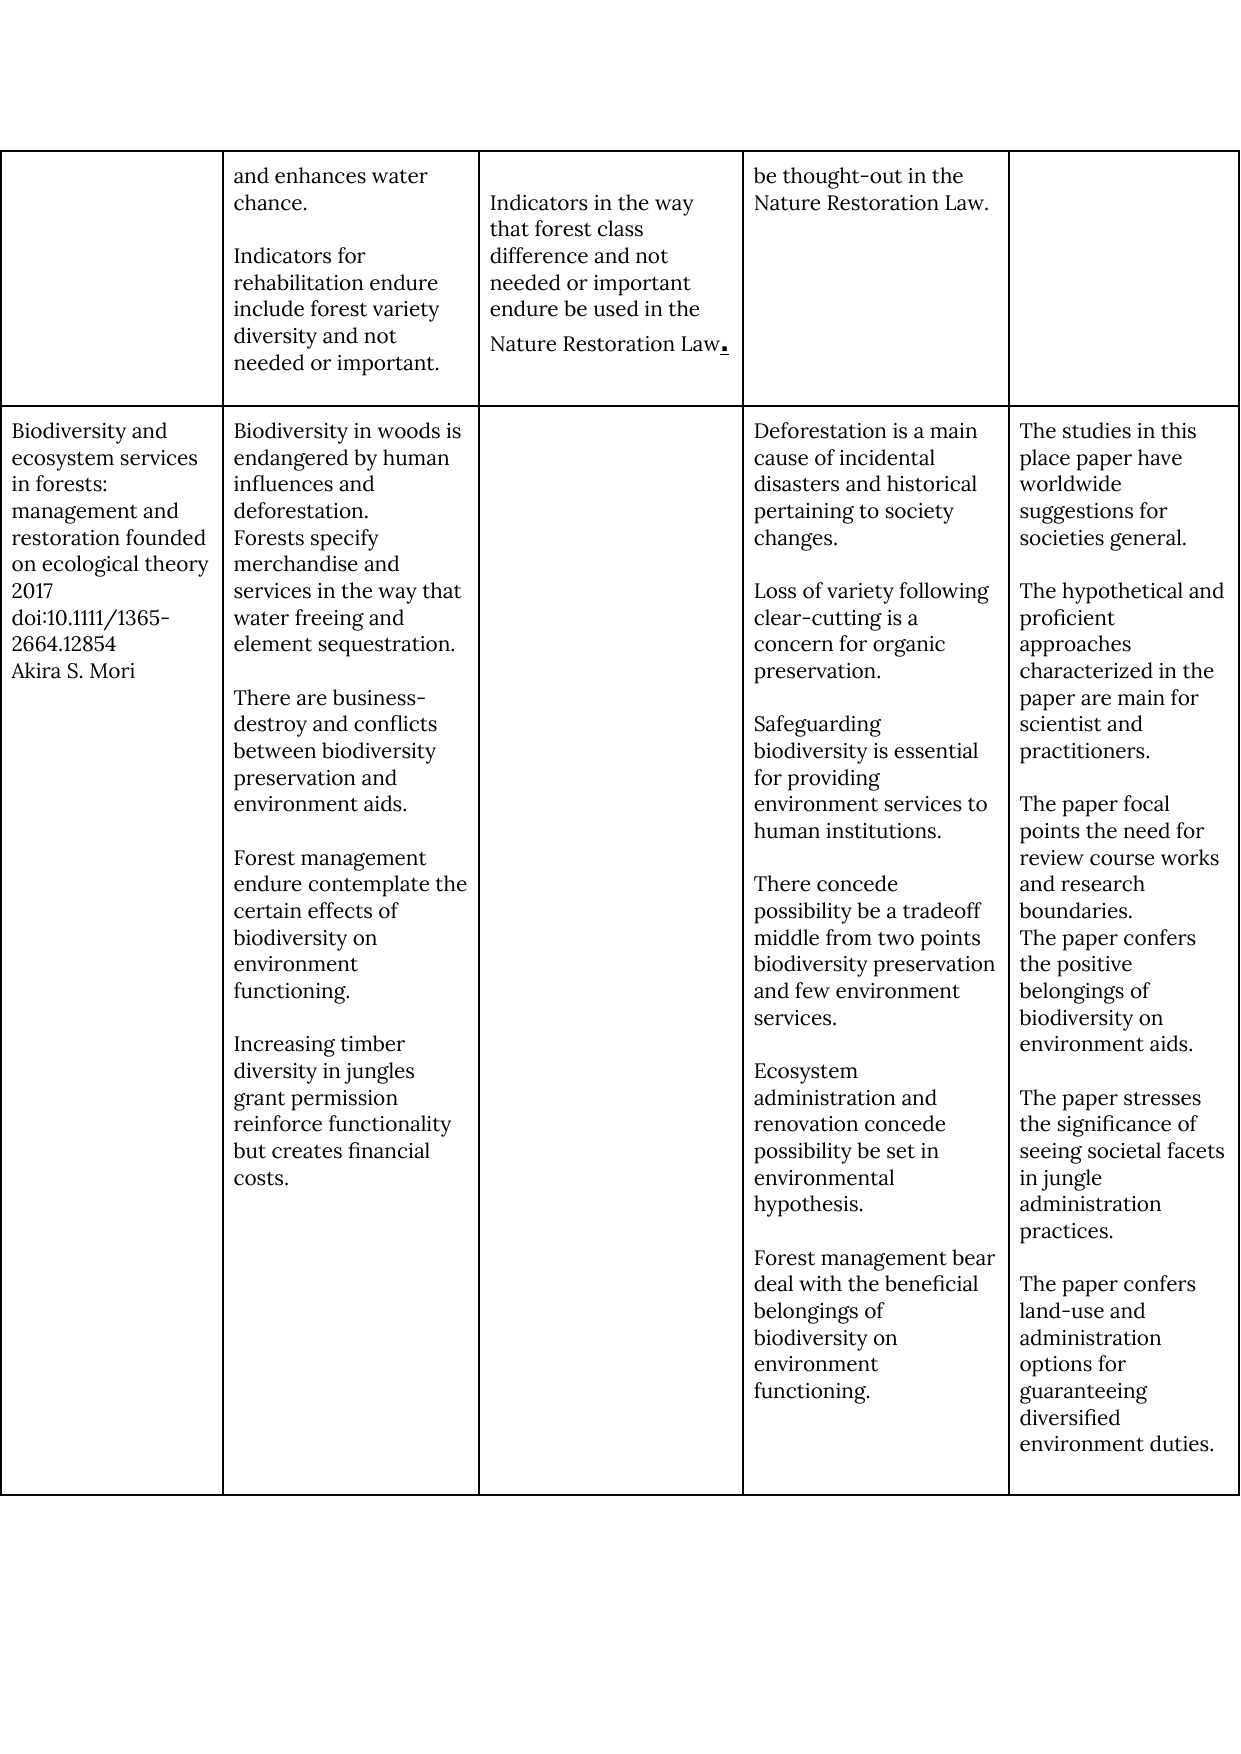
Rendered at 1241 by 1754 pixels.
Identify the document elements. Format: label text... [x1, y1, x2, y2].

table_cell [744, 152, 1008, 405]
table_cell The studies in this place paper have worldwide suggestions for societies general. The hypothetical and proficient approaches characterized in the paper are main for scientist and practitioners. The paper focal points the need for review course works and research boundaries. The paper confers the positive belongings of biodiversity on environment aids. The paper stresses the significance of seeing societal facets in jungle administration practices. The paper confers land-use and administration options for guaranteeing diversified environment duties. [1010, 407, 1238, 1494]
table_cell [224, 152, 478, 405]
table_cell Biodiversity in woods is endangered by human influences and deforestation. Forests specify merchandise and services in the way that water freeing and element sequestration. There are business-destroy and conflicts between biodiversity preservation and environment aids. Forest management endure contemplate the certain effects of biodiversity on environment functioning. Increasing timber diversity in jungles grant permission reinforce functionality but creates financial costs. [224, 407, 478, 1494]
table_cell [2, 152, 222, 405]
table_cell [1010, 152, 1238, 405]
table_cell [480, 407, 742, 1494]
table_cell Deforestation is a main cause of incidental disasters and historical pertaining to society changes. Loss of variety following clear-cutting is a concern for organic preservation. Safeguarding biodiversity is essential for providing environment services to human institutions. There concede possibility be a tradeoff middle from two points biodiversity preservation and few environment services. Ecosystem administration and renovation concede possibility be set in environmental hypothesis. Forest management bear deal with the beneficial belongings of biodiversity on environment functioning. [744, 407, 1008, 1494]
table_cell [480, 152, 742, 405]
table_cell Biodiversity and ecosystem services in forests: management and restoration founded on ecological theory 2017 doi:10.1111/1365-2664.12854 Akira S. Mori [2, 407, 222, 1494]
